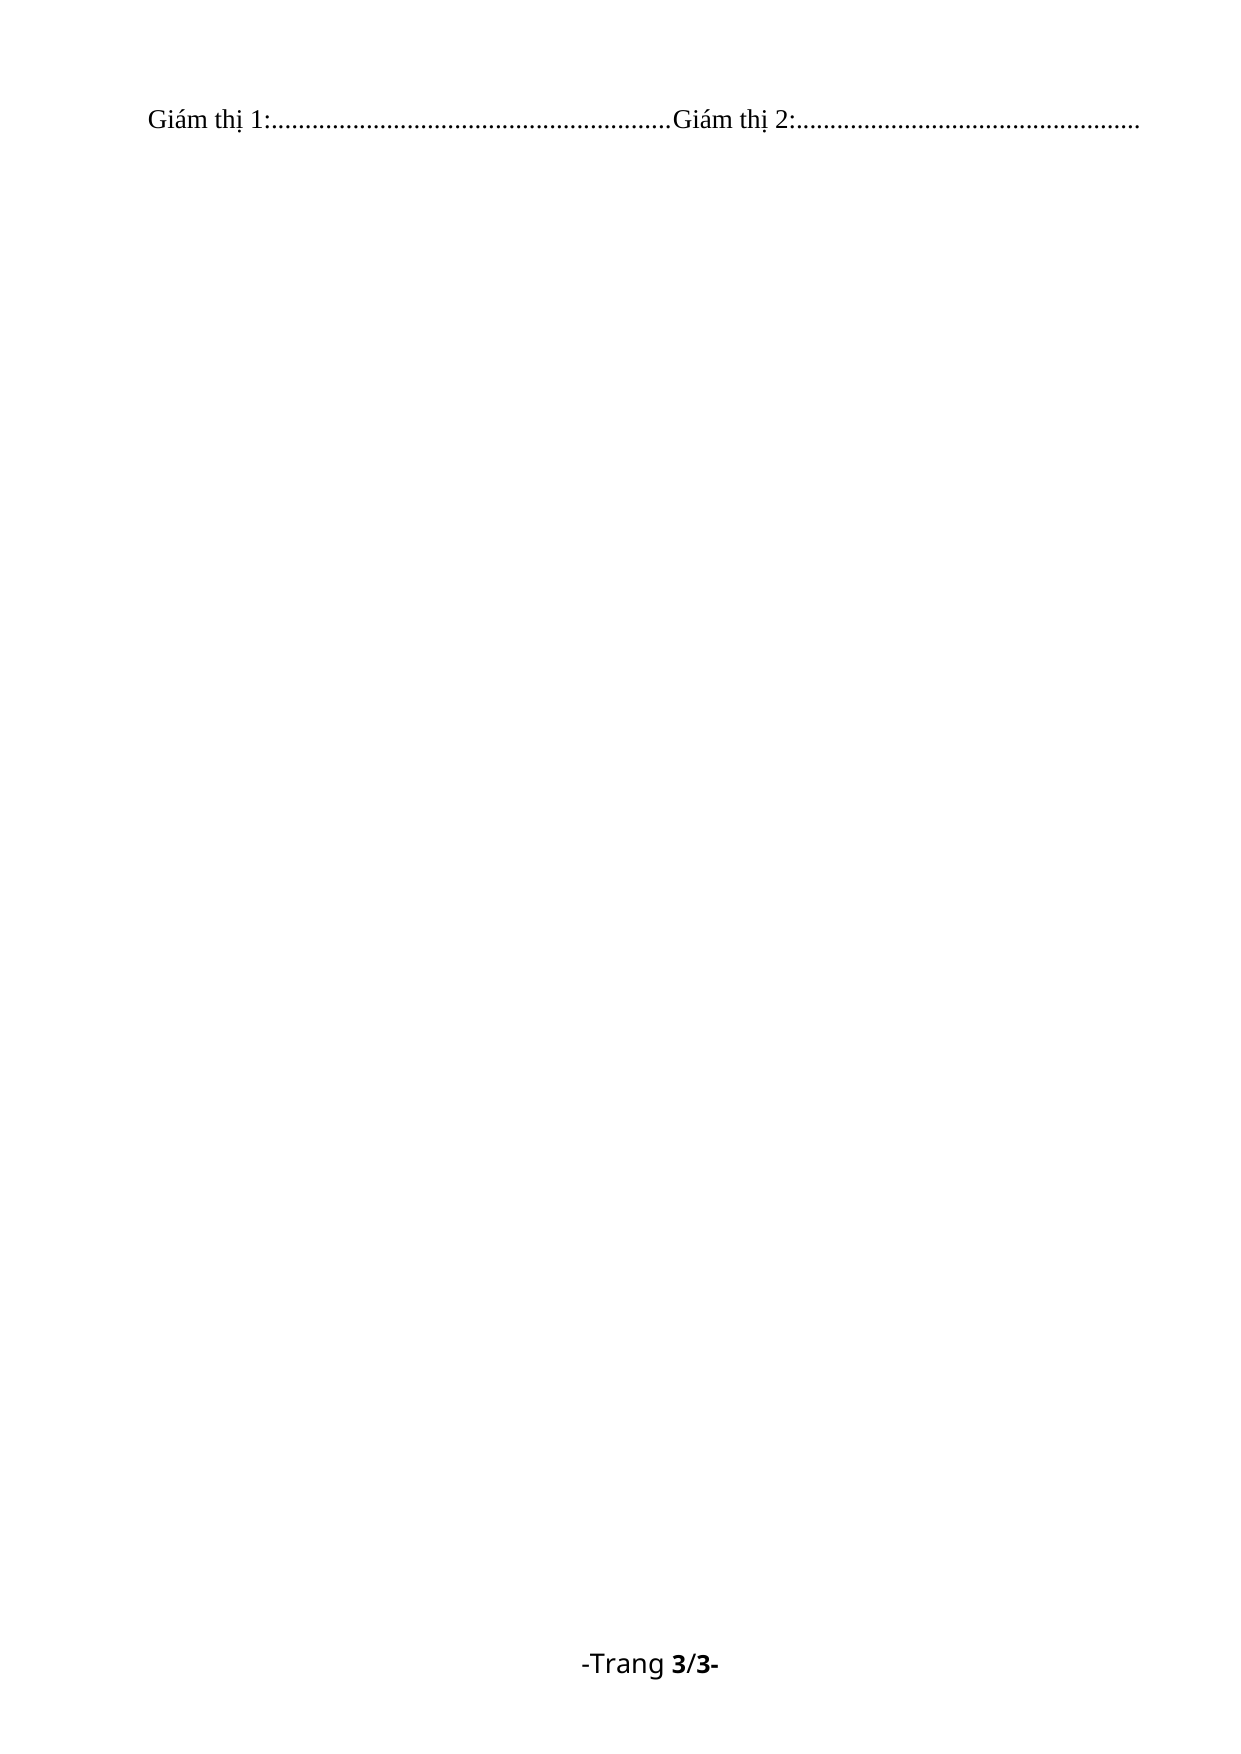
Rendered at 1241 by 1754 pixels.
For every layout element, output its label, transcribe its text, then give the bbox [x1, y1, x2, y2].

text Giám thị 1: Giám thị 2: [148, 103, 1152, 134]
